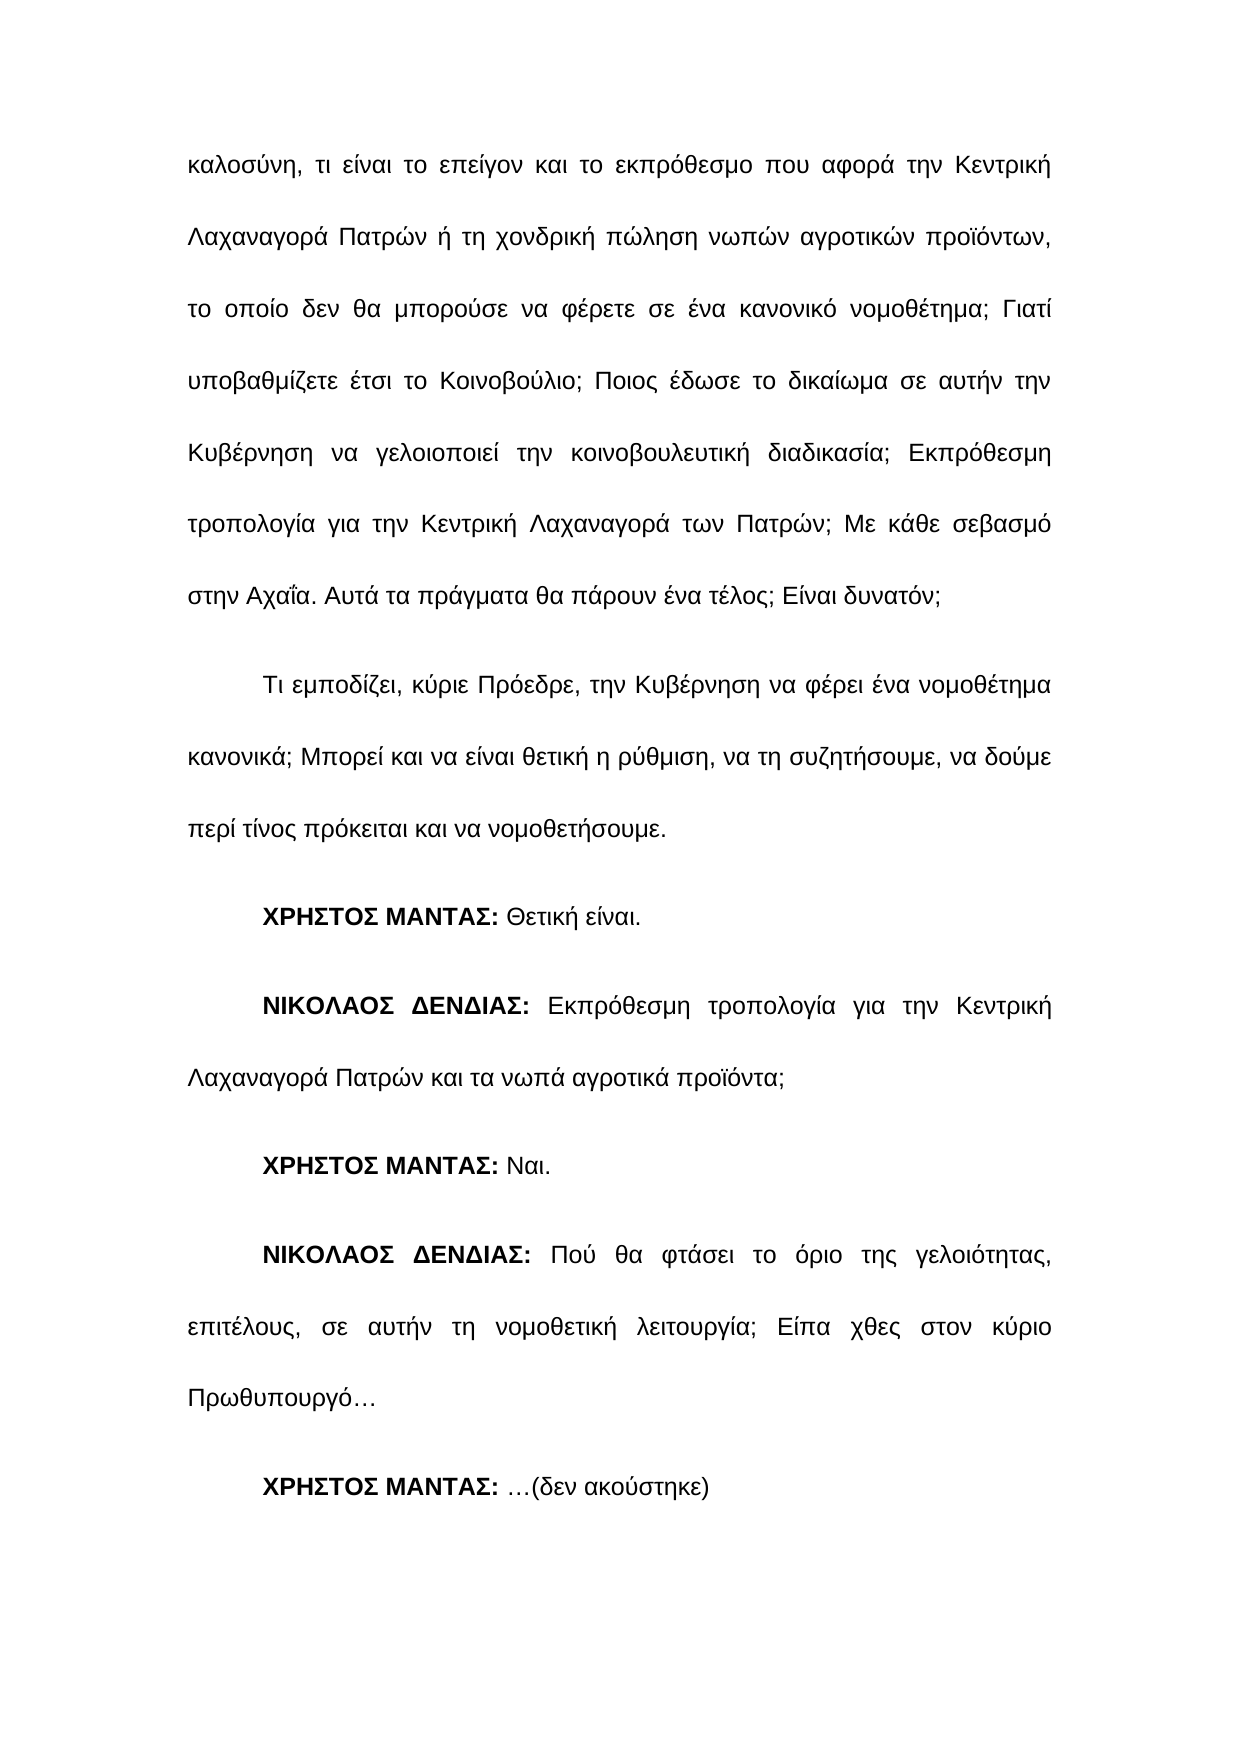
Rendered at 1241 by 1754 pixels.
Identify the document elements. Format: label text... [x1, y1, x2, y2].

text ΝΙΚΟΛΑΟΣ ΔΕΝΔΙΑΣ: Πού θα φτάσει το όριο της γελοιότητας, επιτέλους, σε αυτήν τη νομοθετική λειτουργία; Είπα χθες στον κύριο Πρωθυπουργό… [187, 1239, 1053, 1412]
text ΝΙΚΟΛΑΟΣ ΔΕΝΔΙΑΣ: Εκπρόθεσμη τροπολογία για την Κεντρική Λαχαναγορά Πατρών και τα νωπά αγροτικά προϊόντα; [187, 991, 1053, 1091]
text Τι εμποδίζει, κύριε Πρόεδρε, την Κυβέρνηση να φέρει ένα νομοθέτημα κανονικά; Μπορεί και να είναι θετική η ρύθμιση, να τη συζητήσουμε, να δούμε περί τίνος πρόκειται και να νομοθετήσουμε. [187, 670, 1053, 842]
text ΧΡΗΣΤΟΣ ΜΑΝΤΑΣ: …(δεν ακούστηκε) [187, 1472, 1053, 1501]
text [187, 150, 1053, 610]
text ΧΡΗΣΤΟΣ ΜΑΝΤΑΣ: Ναι. [187, 1151, 1053, 1180]
text ΧΡΗΣΤΟΣ ΜΑΝΤΑΣ: Θετική είναι. [187, 902, 1053, 931]
